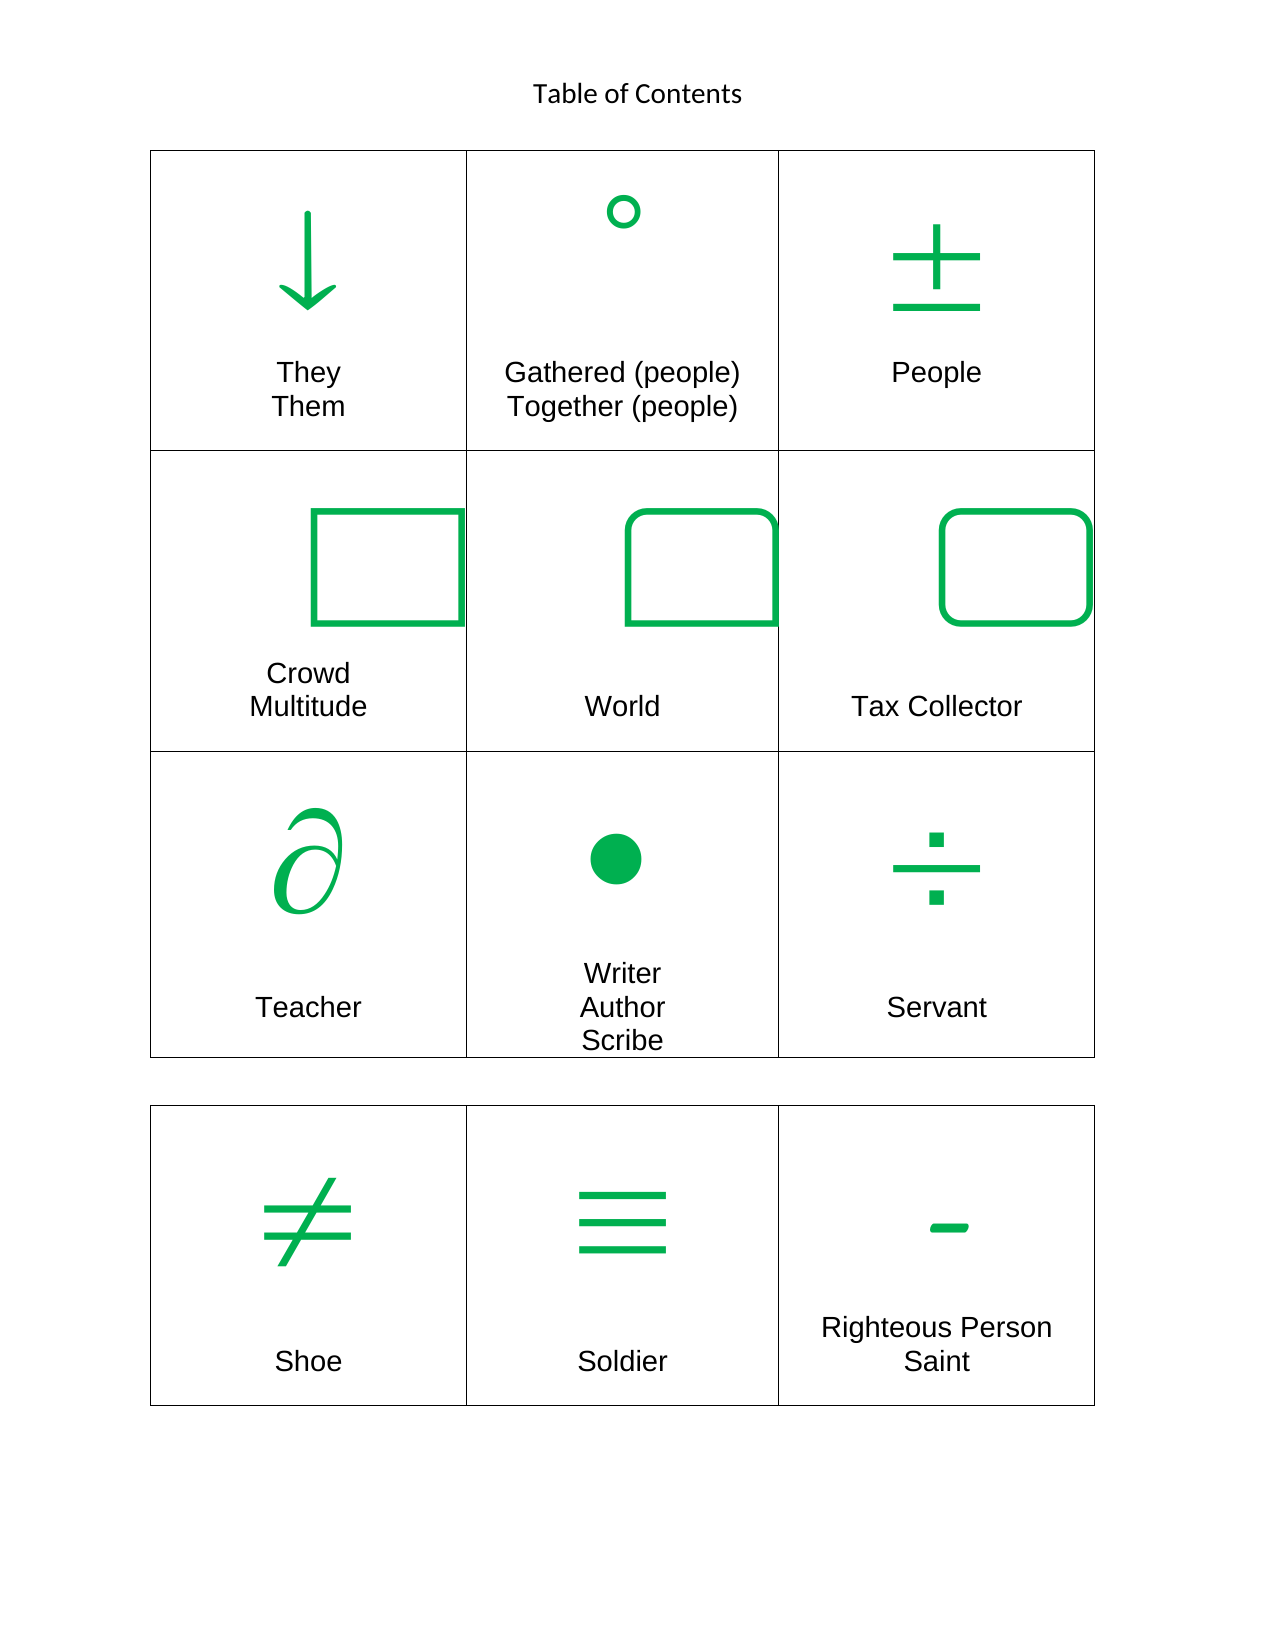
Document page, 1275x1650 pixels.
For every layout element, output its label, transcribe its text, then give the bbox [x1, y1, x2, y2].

table_cell  Servant [779, 752, 1094, 1057]
table_cell  Tax Collector [779, 451, 1094, 751]
table_cell  Teacher [151, 752, 466, 1057]
table_cell  They Them [151, 151, 466, 450]
table_cell  World [467, 451, 778, 751]
table_header  Soldier [467, 1106, 778, 1405]
table_cell  Gathered (people) Together (people) [467, 151, 778, 450]
table_header  Righteous Person Saint [779, 1106, 1094, 1405]
table_cell  People [779, 151, 1094, 450]
table_cell  Writer Author Scribe [467, 752, 778, 1057]
table_header  Shoe [151, 1106, 466, 1405]
table_cell  Crowd Multitude [151, 451, 466, 751]
